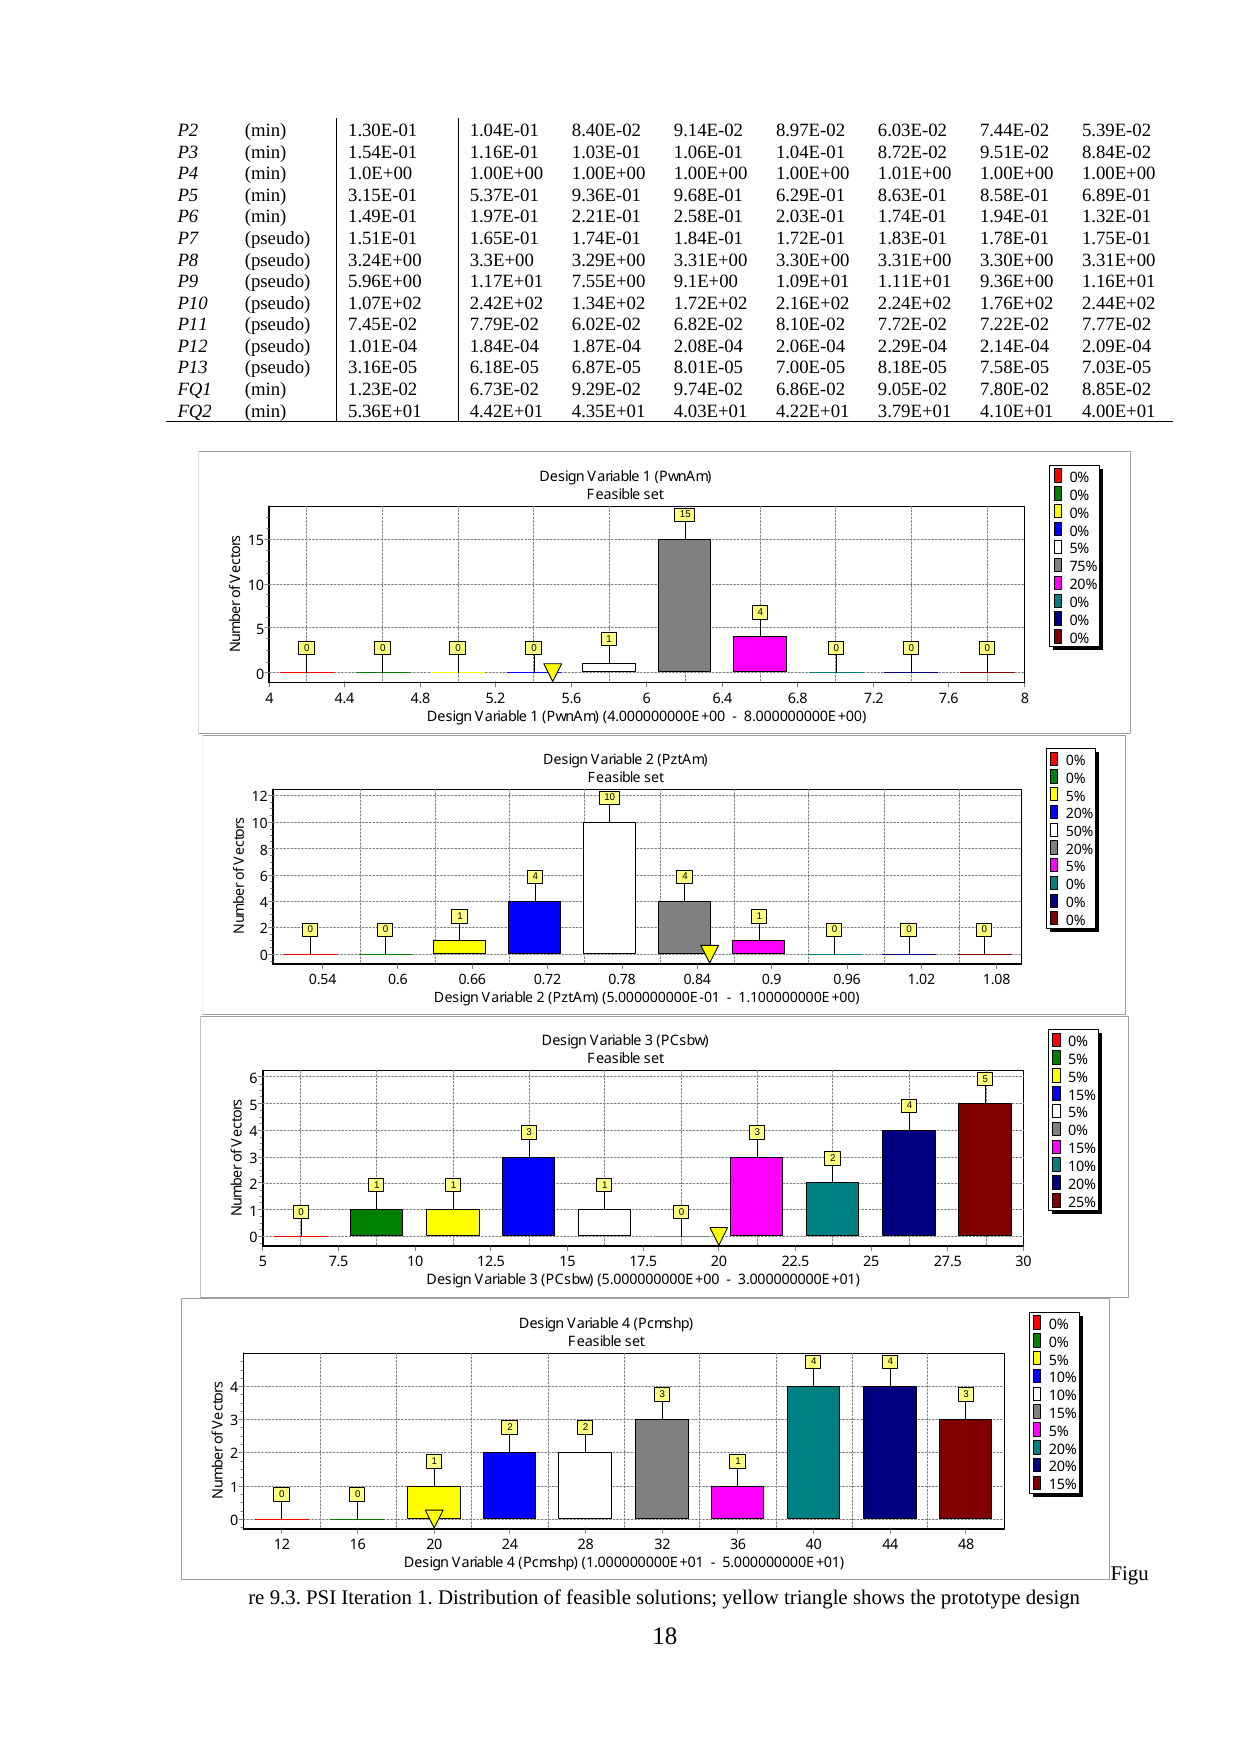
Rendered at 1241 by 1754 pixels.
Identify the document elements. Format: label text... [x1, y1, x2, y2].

table_cell 7.72E-02 [866, 313, 968, 335]
table_cell 1.04E-01 [765, 141, 866, 162]
table_cell 1.65E-01 [459, 227, 560, 248]
table_cell 3.79E+01 [866, 400, 968, 421]
table_cell 1.74E-01 [866, 205, 968, 227]
table_cell 3.15E-01 [337, 184, 458, 205]
table_cell 6.03E-02 [866, 118, 968, 141]
table_cell 1.03E-01 [560, 141, 662, 162]
table_cell 1.07E+02 [337, 292, 458, 313]
table_cell 1.72E-01 [765, 227, 866, 248]
table_cell 9.74E-02 [663, 378, 764, 399]
table_cell 1.00E+00 [969, 162, 1071, 184]
table_cell 3.24E+00 [337, 249, 458, 270]
table_cell 9.36E-01 [560, 184, 662, 205]
table_cell 1.97E-01 [459, 205, 560, 227]
table_cell (min) [233, 118, 336, 141]
table_cell P10 [166, 292, 233, 313]
table_cell 6.82E-02 [663, 313, 764, 335]
table_cell 1.84E-01 [663, 227, 764, 248]
table_cell (min) [233, 141, 336, 162]
table_cell 4.22E+01 [765, 400, 866, 421]
table_cell 7.00E-05 [765, 356, 866, 378]
table_cell P9 [166, 270, 233, 292]
table_cell 3.16E-05 [337, 356, 458, 378]
table_cell 6.29E-01 [765, 184, 866, 205]
table_cell 5.39E-02 [1071, 118, 1173, 141]
table_cell 2.09E-04 [1071, 335, 1173, 356]
table_cell (pseudo) [233, 313, 336, 335]
table_cell 4.35E+01 [560, 400, 662, 421]
table_cell 1.06E-01 [663, 141, 764, 162]
table_cell 1.75E-01 [1071, 227, 1173, 248]
table_cell 4.10E+01 [969, 400, 1071, 421]
table_cell 1.83E-01 [866, 227, 968, 248]
table_cell P5 [166, 184, 233, 205]
table_cell 3.29E+00 [560, 249, 662, 270]
table_cell 6.02E-02 [560, 313, 662, 335]
table_cell 1.00E+00 [663, 162, 764, 184]
table_cell (min) [233, 162, 336, 184]
table_cell (pseudo) [233, 335, 336, 356]
table_cell 1.51E-01 [337, 227, 458, 248]
table_cell 7.22E-02 [969, 313, 1071, 335]
table_cell (min) [233, 205, 336, 227]
table_cell 1.74E-01 [560, 227, 662, 248]
table_cell 3.31E+00 [1071, 249, 1173, 270]
table_cell 6.89E-01 [1071, 184, 1173, 205]
table_cell 2.42E+02 [459, 292, 560, 313]
table_cell 1.94E-01 [969, 205, 1071, 227]
table_cell 8.18E-05 [866, 356, 968, 378]
table_cell 9.36E+00 [969, 270, 1071, 292]
table_cell (pseudo) [233, 249, 336, 270]
table_cell 1.54E-01 [337, 141, 458, 162]
table_cell 2.21E-01 [560, 205, 662, 227]
table_cell 2.06E-04 [765, 335, 866, 356]
table_cell 6.73E-02 [459, 378, 560, 399]
table_cell P8 [166, 249, 233, 270]
table_cell 3.30E+00 [765, 249, 866, 270]
table_cell 1.23E-02 [337, 378, 458, 399]
table_cell 1.72E+02 [663, 292, 764, 313]
table_cell 7.44E-02 [969, 118, 1071, 141]
table_cell 6.87E-05 [560, 356, 662, 378]
table_cell 8.85E-02 [1071, 378, 1173, 399]
table_cell 8.01E-05 [663, 356, 764, 378]
table_cell 1.09E+01 [765, 270, 866, 292]
table_cell 7.77E-02 [1071, 313, 1173, 335]
table_cell P6 [166, 205, 233, 227]
table_cell FQ2 [166, 400, 233, 421]
table_cell 8.84E-02 [1071, 141, 1173, 162]
table_cell 1.00E+00 [765, 162, 866, 184]
table_cell 5.36E+01 [337, 400, 458, 421]
table_cell P3 [166, 141, 233, 162]
table_cell 1.78E-01 [969, 227, 1071, 248]
table_cell P13 [166, 356, 233, 378]
table_cell 7.55E+00 [560, 270, 662, 292]
table_cell 8.97E-02 [765, 118, 866, 141]
table_cell 1.87E-04 [560, 335, 662, 356]
table_cell (pseudo) [233, 292, 336, 313]
table_cell P11 [166, 313, 233, 335]
table_cell 1.16E+01 [1071, 270, 1173, 292]
table_cell 8.72E-02 [866, 141, 968, 162]
table_cell 1.30E-01 [337, 118, 458, 141]
table_cell 1.00E+00 [459, 162, 560, 184]
table_cell (min) [233, 378, 336, 399]
table_cell 6.86E-02 [765, 378, 866, 399]
table_cell 7.03E-05 [1071, 356, 1173, 378]
table_cell (pseudo) [233, 356, 336, 378]
table_cell 1.04E-01 [459, 118, 560, 141]
table_cell 1.11E+01 [866, 270, 968, 292]
table_cell 7.45E-02 [337, 313, 458, 335]
table_cell 7.58E-05 [969, 356, 1071, 378]
table_cell 8.63E-01 [866, 184, 968, 205]
table_cell 1.32E-01 [1071, 205, 1173, 227]
table_cell 1.17E+01 [459, 270, 560, 292]
table_cell (pseudo) [233, 227, 336, 248]
table_cell FQ1 [166, 378, 233, 399]
table_cell 7.80E-02 [969, 378, 1071, 399]
table_cell P7 [166, 227, 233, 248]
table_cell 1.34E+02 [560, 292, 662, 313]
table_cell 2.14E-04 [969, 335, 1071, 356]
table_cell 2.03E-01 [765, 205, 866, 227]
table_cell 2.08E-04 [663, 335, 764, 356]
table_cell 1.00E+00 [560, 162, 662, 184]
table_cell 9.05E-02 [866, 378, 968, 399]
table_cell 3.30E+00 [969, 249, 1071, 270]
table_cell 9.29E-02 [560, 378, 662, 399]
text Figure 9.3. PSI Iteration 1. Distribution of feasible solutions; yellow triangle shows the prototype design [177, 451, 1152, 1609]
table_cell 9.1E+00 [663, 270, 764, 292]
table_cell 3.3E+00 [459, 249, 560, 270]
table_cell 4.03E+01 [663, 400, 764, 421]
table_cell 1.49E-01 [337, 205, 458, 227]
table_cell P2 [166, 118, 233, 141]
table_cell 9.14E-02 [663, 118, 764, 141]
table_cell 1.01E+00 [866, 162, 968, 184]
table_cell 9.68E-01 [663, 184, 764, 205]
table_cell 3.31E+00 [663, 249, 764, 270]
table_cell 4.00E+01 [1071, 400, 1173, 421]
table_cell 7.79E-02 [459, 313, 560, 335]
table_cell 6.18E-05 [459, 356, 560, 378]
table_cell 8.58E-01 [969, 184, 1071, 205]
table_cell 2.16E+02 [765, 292, 866, 313]
table_cell 2.44E+02 [1071, 292, 1173, 313]
table_cell 9.51E-02 [969, 141, 1071, 162]
table_cell 2.24E+02 [866, 292, 968, 313]
table_cell (min) [233, 184, 336, 205]
table_cell 2.29E-04 [866, 335, 968, 356]
table_cell (pseudo) [233, 270, 336, 292]
table_cell (min) [233, 400, 336, 421]
table_cell P12 [166, 335, 233, 356]
table_cell 1.0E+00 [337, 162, 458, 184]
table_cell 3.31E+00 [866, 249, 968, 270]
table_cell 1.76E+02 [969, 292, 1071, 313]
table_cell 8.40E-02 [560, 118, 662, 141]
table_cell 1.16E-01 [459, 141, 560, 162]
table_cell 5.96E+00 [337, 270, 458, 292]
table_cell 4.42E+01 [459, 400, 560, 421]
table_cell 8.10E-02 [765, 313, 866, 335]
table_cell P4 [166, 162, 233, 184]
table_cell 2.58E-01 [663, 205, 764, 227]
table_cell 1.84E-04 [459, 335, 560, 356]
table_cell 5.37E-01 [459, 184, 560, 205]
table_cell 1.00E+00 [1071, 162, 1173, 184]
table_cell 1.01E-04 [337, 335, 458, 356]
